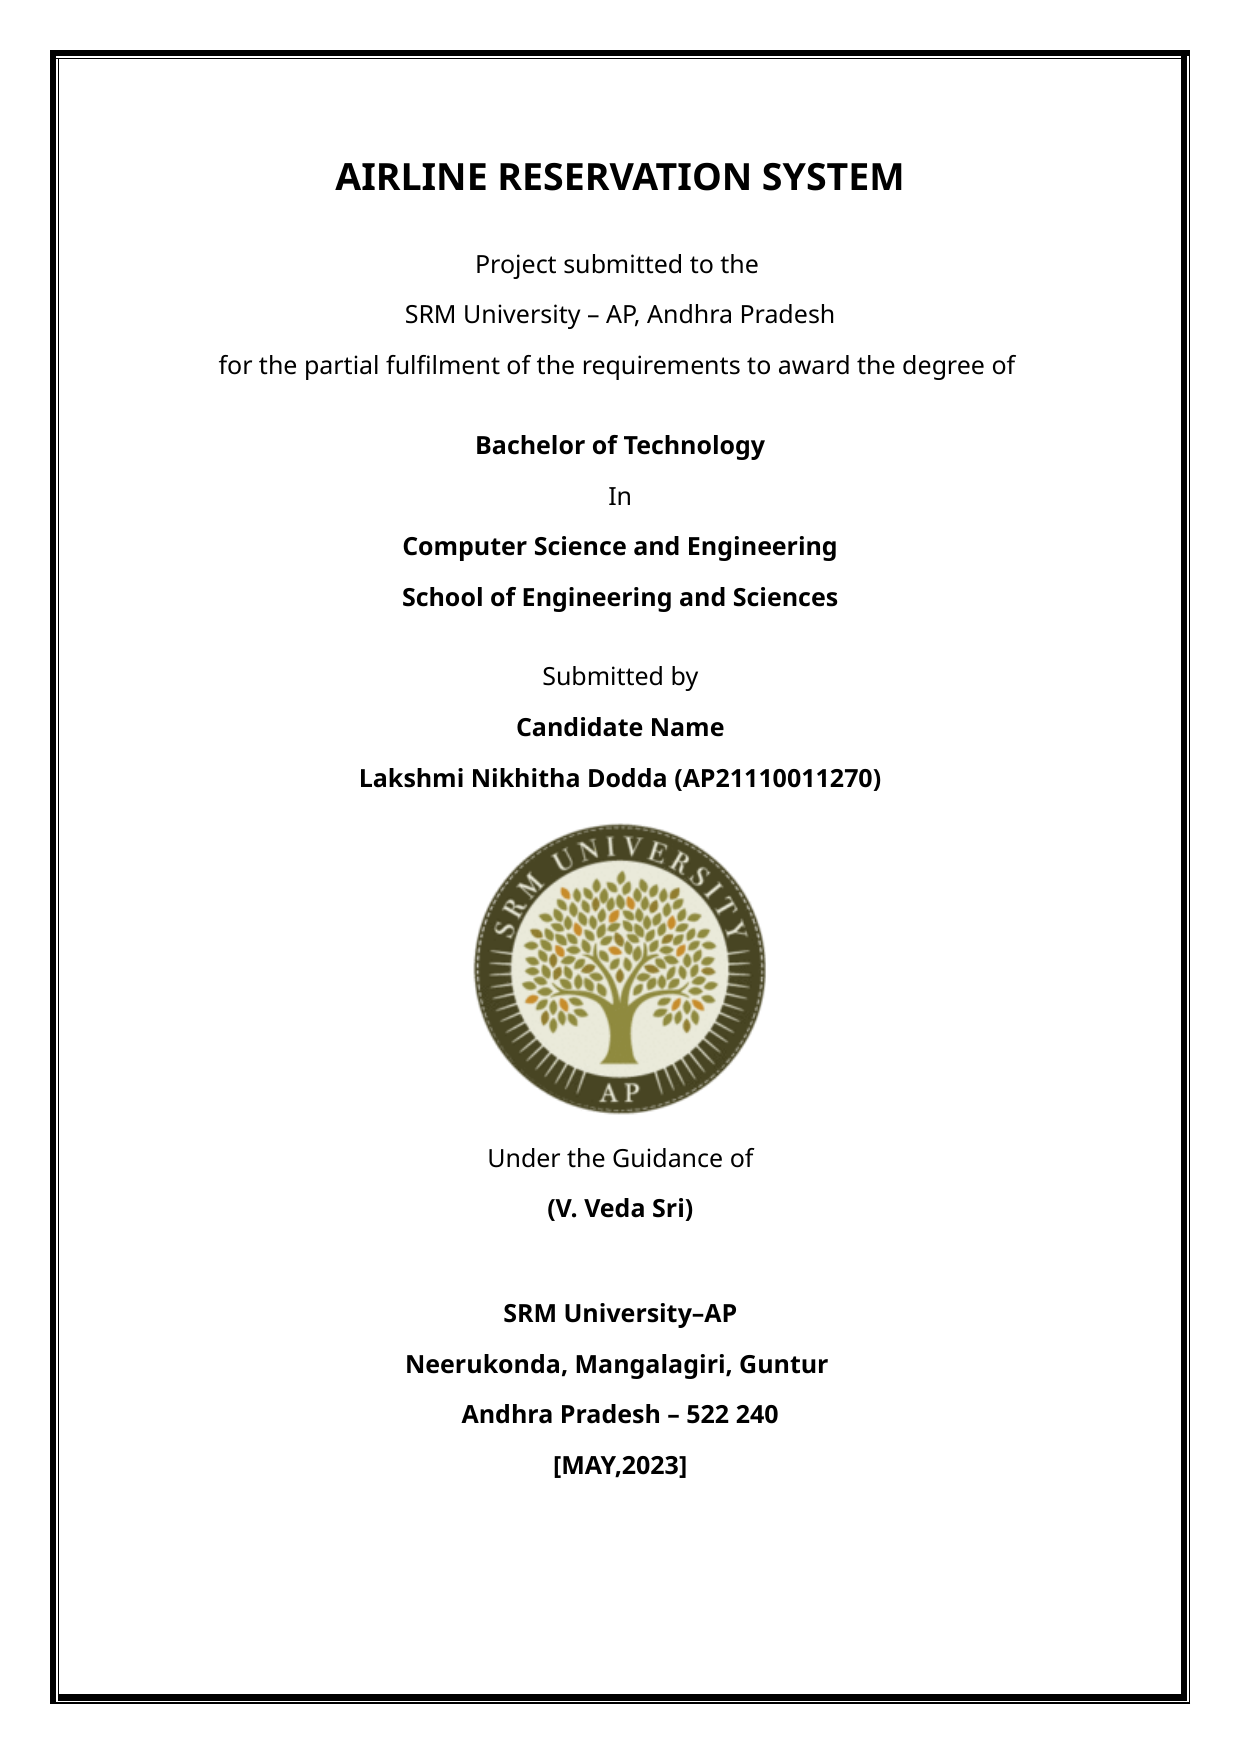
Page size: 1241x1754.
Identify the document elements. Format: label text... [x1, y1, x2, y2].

text Under the Guidance of [150, 1140, 1090, 1174]
text Submitted by [150, 659, 1090, 693]
text School of Engineering and Sciences [150, 579, 1090, 614]
text for the partial fulfilment of the requirements to award the degree of [150, 348, 1090, 382]
text Lakshmi Nikhitha Dodda (AP21110011270) [150, 761, 1090, 794]
text (V. Veda Sri) [150, 1191, 1090, 1225]
text Neerukonda, Mangalagiri, Guntur [150, 1346, 1090, 1380]
text SRM University – AP, Andhra Pradesh [150, 297, 1090, 331]
text AIRLINE RESERVATION SYSTEM [150, 150, 1090, 201]
text Candidate Name [150, 710, 1090, 744]
text Project submitted to the [150, 246, 1090, 281]
text In [150, 478, 1090, 512]
picture [463, 811, 777, 1124]
text [MAY,2023] [150, 1448, 1090, 1510]
text SRM University–AP [150, 1296, 1090, 1330]
text Computer Science and Engineering [150, 529, 1090, 563]
text Andhra Pradesh – 522 240 [150, 1397, 1090, 1431]
text Bachelor of Technology [150, 427, 1090, 461]
